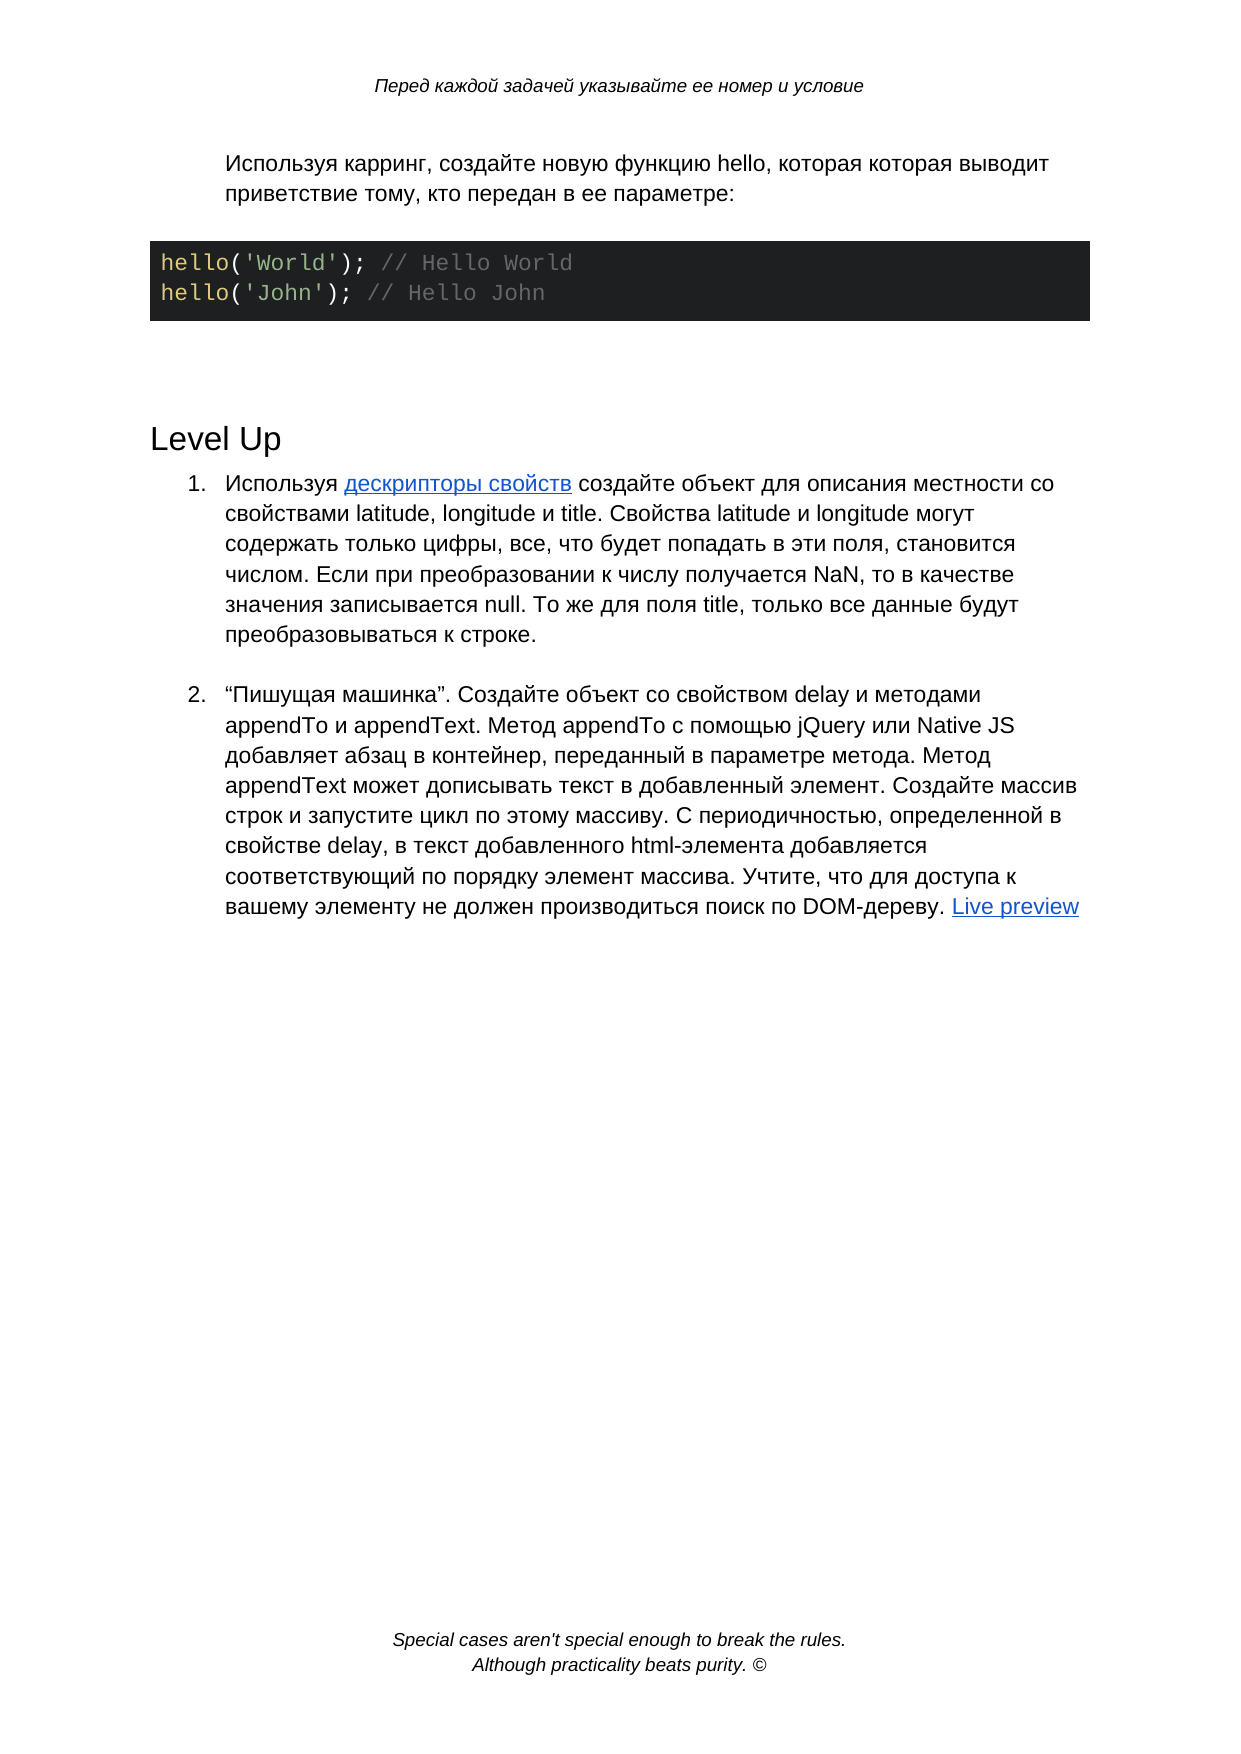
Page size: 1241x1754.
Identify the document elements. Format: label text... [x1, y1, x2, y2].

list “Пишущая машинка”. Создайте объект со свойством delay и методами appendTo и appendText. Метод appendTo с помощью jQuery или Native JS добавляет абзац в контейнер, переданный в параметре метода. Метод appendText может дописывать текст в добавленный элемент. Создайте массив строк и запустите цикл по этому массиву. С периодичностью, определенной в свойстве delay, в текст добавленного html-элемента добавляется соответствующий по порядку элемент массива. Учтите, что для доступа к вашему элементу не должен производиться поиск по DOM-дереву. Live preview [187, 681, 1090, 919]
table_header hello('World'); // Hello World hello('John'); // Hello John [150, 241, 1090, 321]
list Используя дескрипторы свойств создайте объект для описания местности со свойствами latitude, longitude и title. Свойства latitude и longitude могут содержать только цифры, все, что будет попадать в эти поля, становится числом. Если при преобразовании к числу получается NaN, то в качестве значения записывается null. То же для поля title, только все данные будут преобразовываться к строке. [187, 470, 1090, 647]
subtitle Level Up [150, 419, 1090, 457]
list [187, 150, 1090, 207]
